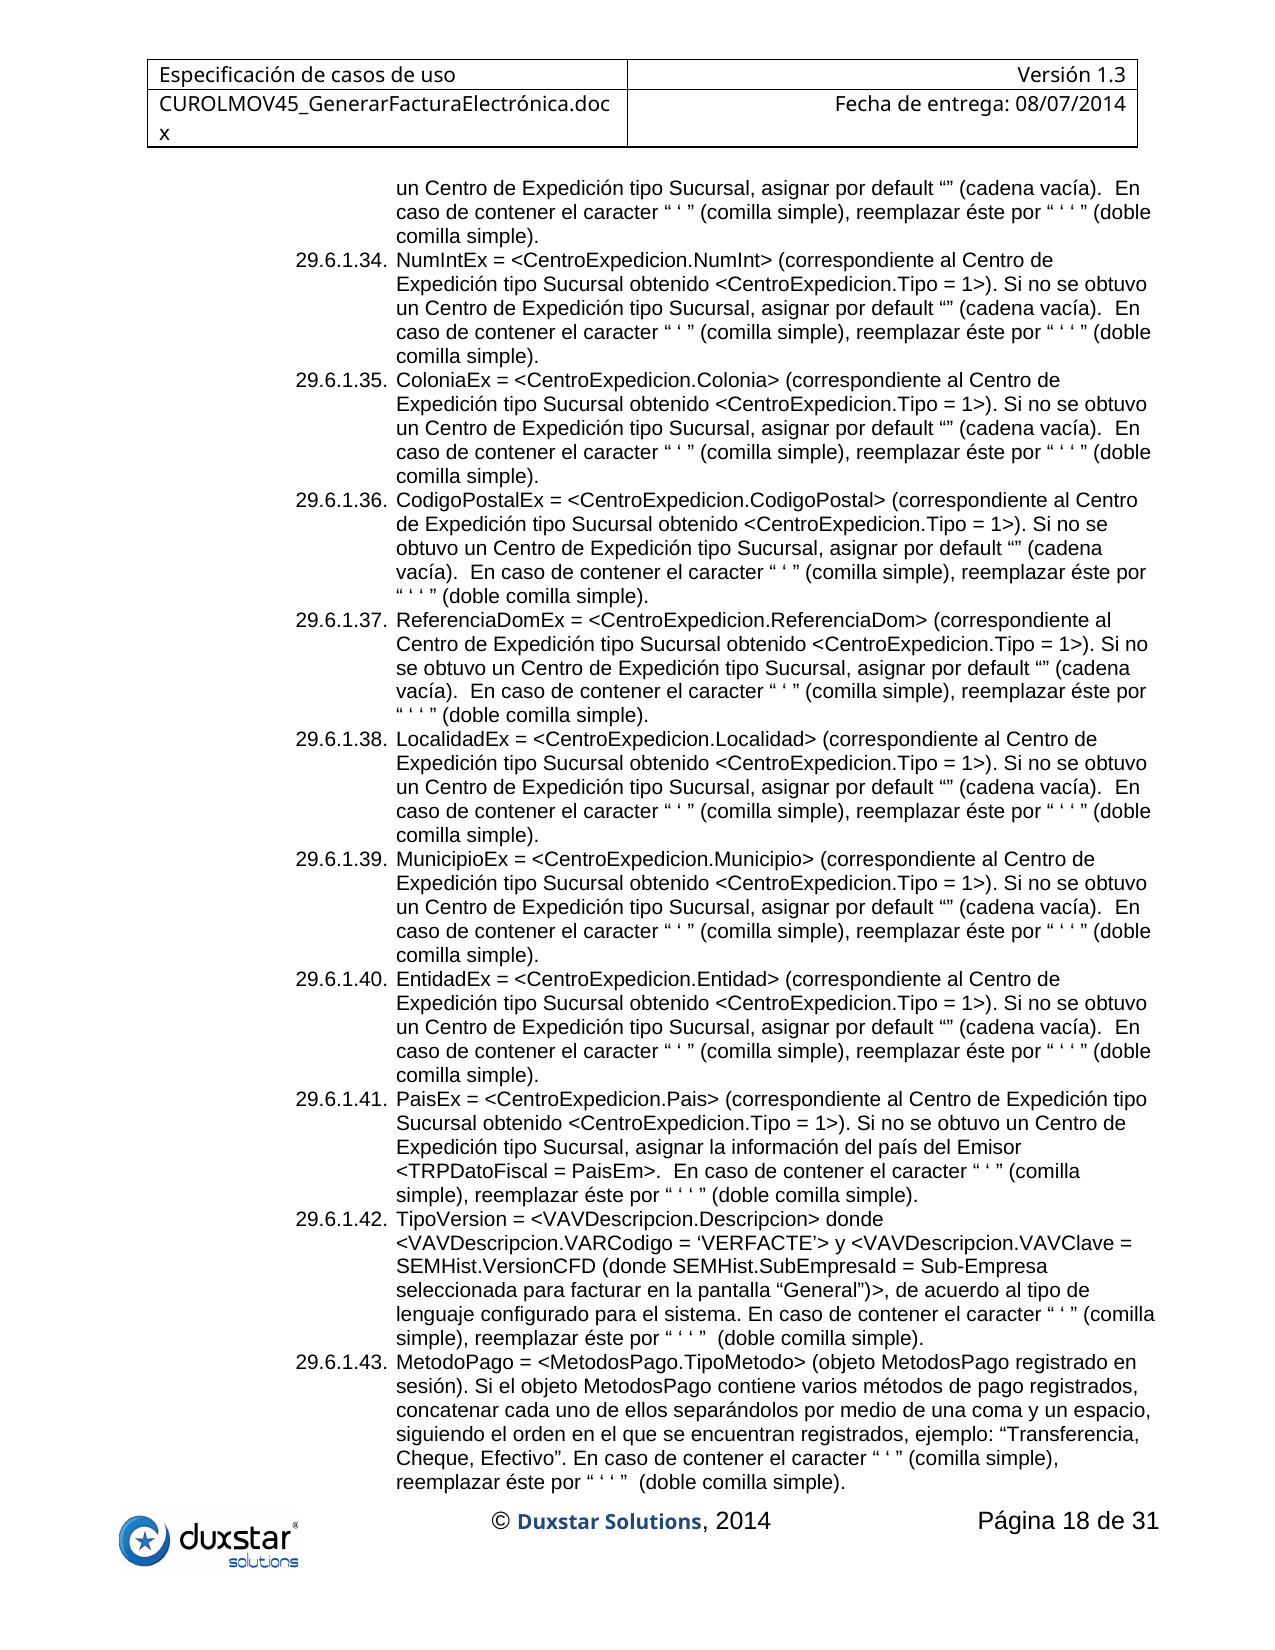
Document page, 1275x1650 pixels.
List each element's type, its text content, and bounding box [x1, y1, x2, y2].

list ReferenciaDomEx = <CentroExpedicion.ReferenciaDom> (correspondiente al Centro de Expedición tipo Sucursal obtenido <CentroExpedicion.Tipo = 1>). Si no se obtuvo un Centro de Expedición tipo Sucursal, asignar por default “” (cadena vacía). En caso de contener el caracter “ ‘ ” (comilla simple), reemplazar éste por “ ‘ ‘ ” (doble comilla simple). [295, 607, 1157, 727]
list PaisEx = <CentroExpedicion.Pais> (correspondiente al Centro de Expedición tipo Sucursal obtenido <CentroExpedicion.Tipo = 1>). Si no se obtuvo un Centro de Expedición tipo Sucursal, asignar la información del país del Emisor <TRPDatoFiscal = PaisEm>. En caso de contener el caracter “ ‘ ” (comilla simple), reemplazar éste por “ ‘ ‘ ” (doble comilla simple). [295, 1087, 1157, 1206]
list TipoVersion = <VAVDescripcion.Descripcion> donde <VAVDescripcion.VARCodigo = ‘VERFACTE’> y <VAVDescripcion.VAVClave = SEMHist.VersionCFD (donde SEMHist.SubEmpresaId = Sub-Empresa seleccionada para facturar en la pantalla “General”)>, de acuerdo al tipo de lenguaje configurado para el sistema. En caso de contener el caracter “ ‘ ” (comilla simple), reemplazar éste por “ ‘ ‘ ” (doble comilla simple). [295, 1206, 1157, 1350]
list MunicipioEx = <CentroExpedicion.Municipio> (correspondiente al Centro de Expedición tipo Sucursal obtenido <CentroExpedicion.Tipo = 1>). Si no se obtuvo un Centro de Expedición tipo Sucursal, asignar por default “” (cadena vacía). En caso de contener el caracter “ ‘ ” (comilla simple), reemplazar éste por “ ‘ ‘ ” (doble comilla simple). [295, 847, 1157, 967]
list NumIntEx = <CentroExpedicion.NumInt> (correspondiente al Centro de Expedición tipo Sucursal obtenido <CentroExpedicion.Tipo = 1>). Si no se obtuvo un Centro de Expedición tipo Sucursal, asignar por default “” (cadena vacía). En caso de contener el caracter “ ‘ ” (comilla simple), reemplazar éste por “ ‘ ‘ ” (doble comilla simple). [295, 248, 1157, 368]
picture [118, 1506, 299, 1571]
list ColoniaEx = <CentroExpedicion.Colonia> (correspondiente al Centro de Expedición tipo Sucursal obtenido <CentroExpedicion.Tipo = 1>). Si no se obtuvo un Centro de Expedición tipo Sucursal, asignar por default “” (cadena vacía). En caso de contener el caracter “ ‘ ” (comilla simple), reemplazar éste por “ ‘ ‘ ” (doble comilla simple). [295, 368, 1157, 488]
list MetodoPago = <MetodosPago.TipoMetodo> (objeto MetodosPago registrado en sesión). Si el objeto MetodosPago contiene varios métodos de pago registrados, concatenar cada uno de ellos separándolos por medio de una coma y un espacio, siguiendo el orden en el que se encuentran registrados, ejemplo: “Transferencia, Cheque, Efectivo”. En caso de contener el caracter “ ‘ ” (comilla simple), reemplazar éste por “ ‘ ‘ ” (doble comilla simple). [295, 1350, 1157, 1494]
list LocalidadEx = <CentroExpedicion.Localidad> (correspondiente al Centro de Expedición tipo Sucursal obtenido <CentroExpedicion.Tipo = 1>). Si no se obtuvo un Centro de Expedición tipo Sucursal, asignar por default “” (cadena vacía). En caso de contener el caracter “ ‘ ” (comilla simple), reemplazar éste por “ ‘ ‘ ” (doble comilla simple). [295, 727, 1157, 847]
list EntidadEx = <CentroExpedicion.Entidad> (correspondiente al Centro de Expedición tipo Sucursal obtenido <CentroExpedicion.Tipo = 1>). Si no se obtuvo un Centro de Expedición tipo Sucursal, asignar por default “” (cadena vacía). En caso de contener el caracter “ ‘ ” (comilla simple), reemplazar éste por “ ‘ ‘ ” (doble comilla simple). [295, 967, 1157, 1087]
list CodigoPostalEx = <CentroExpedicion.CodigoPostal> (correspondiente al Centro de Expedición tipo Sucursal obtenido <CentroExpedicion.Tipo = 1>). Si no se obtuvo un Centro de Expedición tipo Sucursal, asignar por default “” (cadena vacía). En caso de contener el caracter “ ‘ ” (comilla simple), reemplazar éste por “ ‘ ‘ ” (doble comilla simple). [295, 488, 1157, 607]
